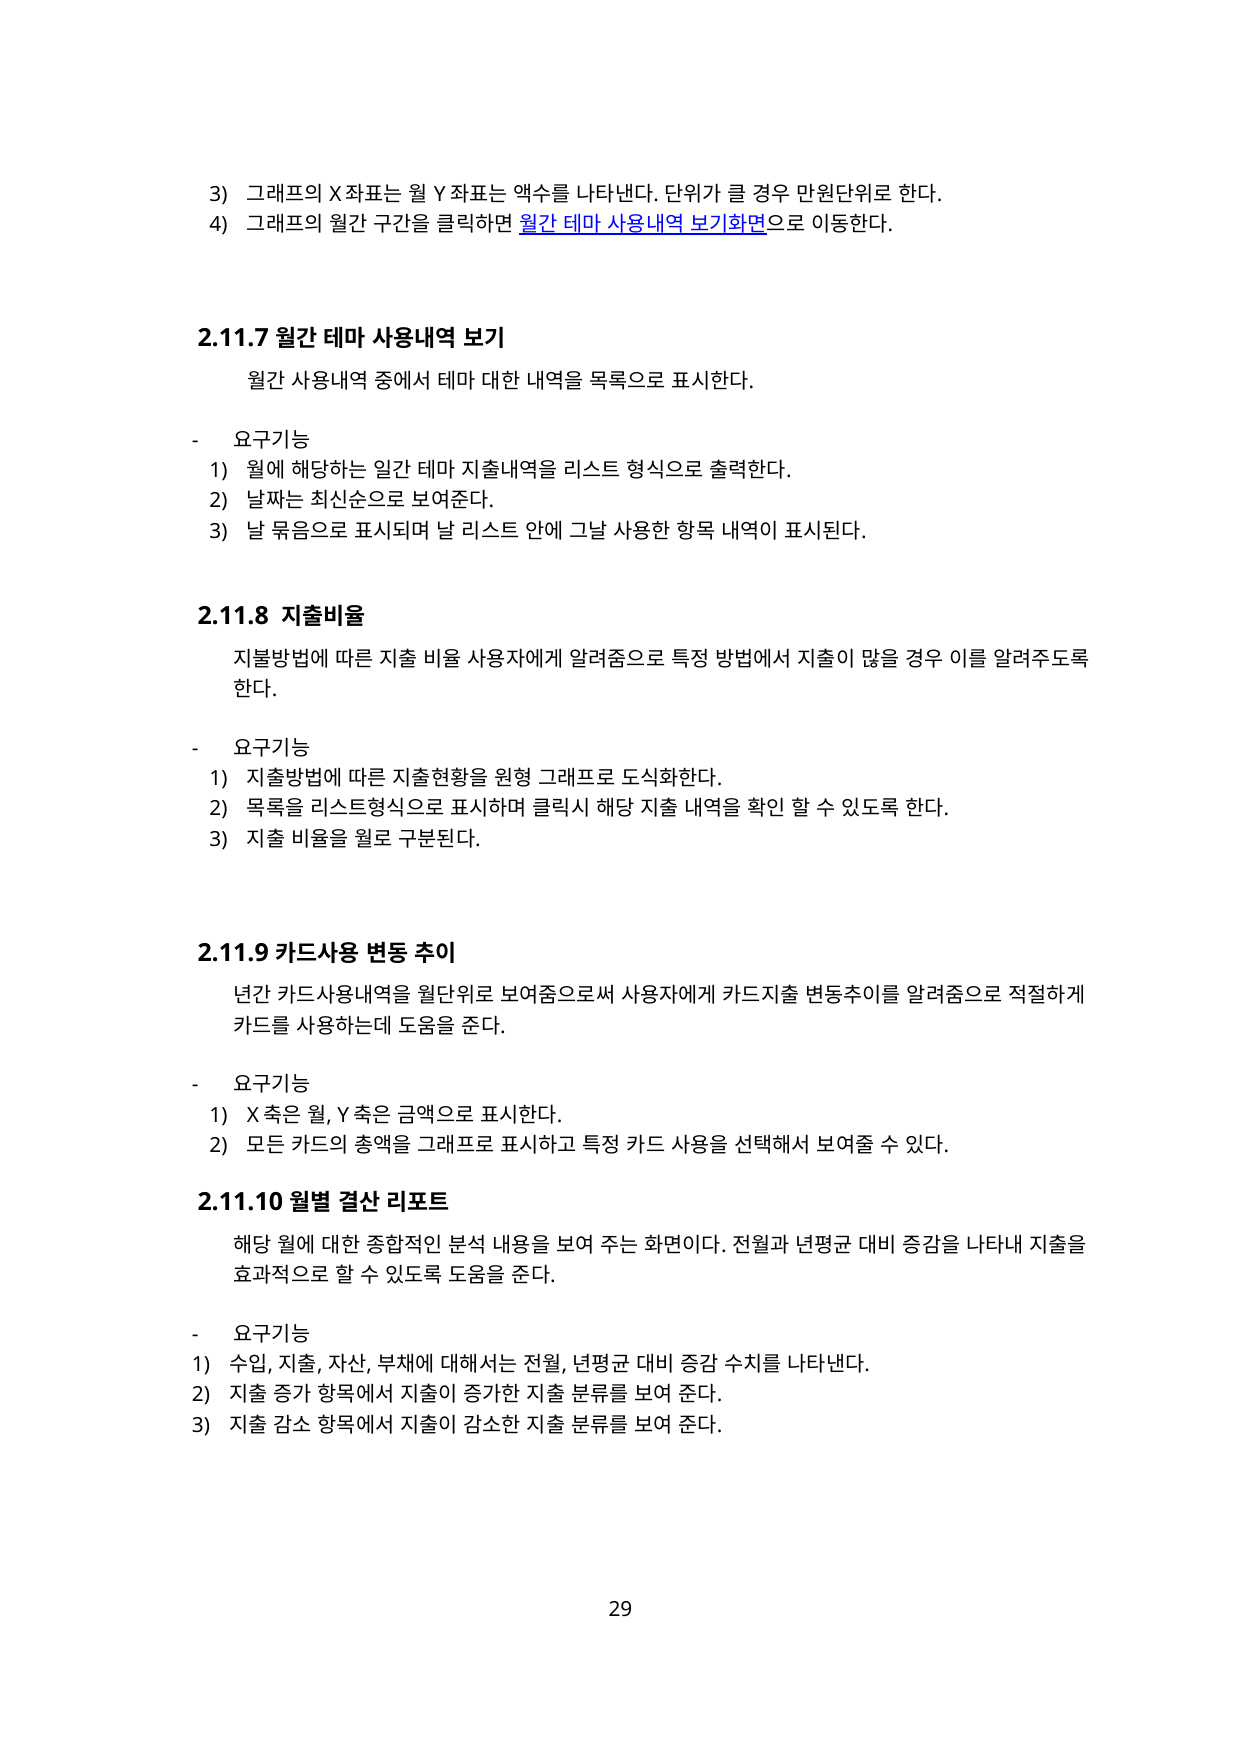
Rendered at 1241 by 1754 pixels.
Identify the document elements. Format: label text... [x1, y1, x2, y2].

list 목록을 리스트형식으로 표시하며 클릭시 해당 지출 내역을 확인 할 수 있도록 한다. [209, 792, 1090, 822]
subtitle 지출비율 [197, 598, 1090, 632]
subtitle 월간 테마 사용내역 보기 [197, 320, 1090, 354]
list 모든 카드의 총액을 그래프로 표시하고 특정 카드 사용을 선택해서 보여줄 수 있다. [209, 1128, 1090, 1158]
list 그래프의 X좌표는 월 Y좌표는 액수를 나타낸다. 단위가 클 경우 만원단위로 한다. [209, 177, 1090, 207]
list 요구기능 [192, 1317, 1090, 1347]
list 월에 해당하는 일간 테마 지출내역을 리스트 형식으로 출력한다. [209, 453, 1090, 483]
list 수입, 지출, 자산, 부채에 대해서는 전월, 년평균 대비 증감 수치를 나타낸다. [192, 1347, 1090, 1378]
text 년간 카드사용내역을 월단위로 보여줌으로써 사용자에게 카드지출 변동추이를 알려줌으로 적절하게 카드를 사용하는데 도움을 준다. [233, 979, 1090, 1039]
list 요구기능 [192, 731, 1090, 761]
list 요구기능 [192, 423, 1090, 453]
text 지불방법에 따른 지출 비율 사용자에게 알려줌으로 특정 방법에서 지출이 많을 경우 이를 알려주도록 한다. [233, 642, 1090, 703]
list 지출 증가 항목에서 지출이 증가한 지출 분류를 보여 준다. [192, 1378, 1090, 1408]
text 해당 월에 대한 종합적인 분석 내용을 보여 주는 화면이다. 전월과 년평균 대비 증감을 나타내 지출을 효과적으로 할 수 있도록 도움을 준다. [233, 1228, 1090, 1289]
text 월간 사용내역 중에서 테마 대한 내역을 목록으로 표시한다. [233, 364, 1090, 394]
subtitle 월별 결산 리포트 [197, 1183, 1090, 1218]
list 그래프의 월간 구간을 클릭하면 월간 테마 사용내역 보기화면으로 이동한다. [209, 207, 1090, 238]
list 지출방법에 따른 지출현황을 원형 그래프로 도식화한다. [209, 761, 1090, 792]
subtitle 카드사용 변동 추이 [197, 934, 1090, 968]
list 날 묶음으로 표시되며 날 리스트 안에 그날 사용한 항목 내역이 표시된다. [209, 514, 1090, 544]
list X축은 월, Y축은 금액으로 표시한다. [209, 1098, 1090, 1128]
list 요구기능 [192, 1068, 1090, 1098]
list 지출 감소 항목에서 지출이 감소한 지출 분류를 보여 준다. [192, 1408, 1090, 1438]
list 지출 비율을 월로 구분된다. [209, 822, 1090, 852]
list 날짜는 최신순으로 보여준다. [209, 483, 1090, 514]
